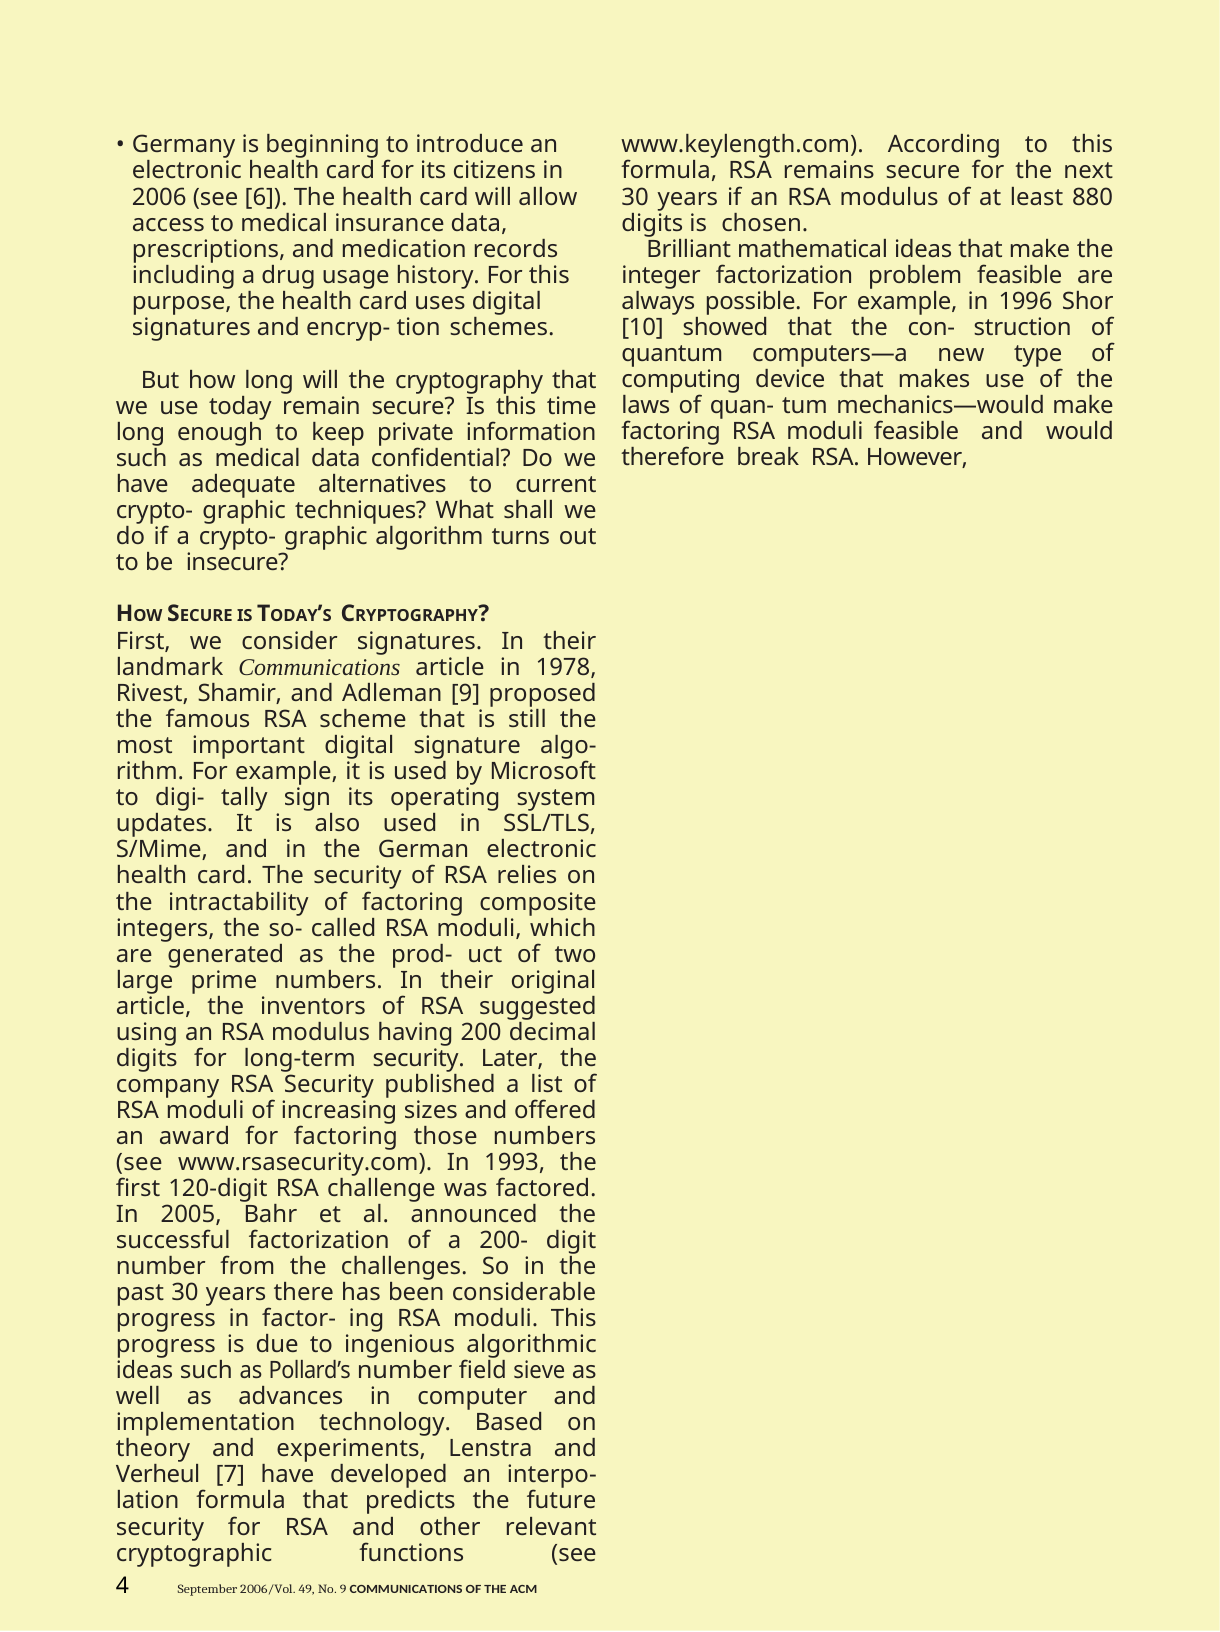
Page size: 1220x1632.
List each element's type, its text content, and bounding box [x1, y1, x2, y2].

list Germany is beginning to introduce an electronic health card for its citizens in 2006 (see [6]). The health card will allow access to medical insurance data, prescriptions, and medication records including a drug usage history. For this purpose, the health card uses digital signatures and encryp- tion schemes. [116, 132, 595, 340]
text But how long will the cryptography that we use today remain secure? Is this time long enough to keep private information such as medical data confidential? Do we have adequate alternatives to current crypto- graphic techniques? What shall we do if a crypto- graphic algorithm turns out to be insecure? [116, 367, 596, 576]
text Brilliant mathematical ideas that make the integer factorization problem feasible are always possible. For example, in 1996 Shor [10] showed that the con- struction of quantum computers—a new type of computing device that makes use of the laws of quan- tum mechanics—would make factoring RSA moduli feasible and would therefore break RSA. However, [621, 236, 1113, 471]
text HOW SECURE IS TODAY’S CRYPTOGRAPHY? [116, 602, 597, 626]
text First, we consider signatures. In their landmark Communications article in 1978, Rivest, Shamir, and Adleman [9] proposed the famous RSA scheme that is still the most important digital signature algo- rithm. For example, it is used by Microsoft to digi- tally sign its operating system updates. It is also used in SSL/TLS, S/Mime, and in the German electronic health card. The security of RSA relies on the intractability of factoring composite integers, the so- called RSA moduli, which are generated as the prod- uct of two large prime numbers. In their original article, the inventors of RSA suggested using an RSA modulus having 200 decimal digits for long-term security. Later, the company RSA Security published a list of RSA moduli of increasing sizes and offered an award for factoring those numbers (see www.rsasecurity.com). In 1993, the first 120-digit RSA challenge was factored. In 2005, Bahr et al. announced the successful factorization of a 200- digit number from the challenges. So in the past 30 years there has been considerable progress in factor- ing RSA moduli. This progress is due to ingenious algorithmic ideas such as Pollard’s number field sieve as well as advances in computer and implementation technology. Based on theory and experiments, Lenstra and Verheul [7] have developed an interpo- lation formula that predicts the future security for RSA and other relevant cryptographic functions (see www.keylength.com). According to this formula, RSA remains secure for the next 30 years if an RSA modulus of at least 880 digits is chosen. [116, 629, 597, 1566]
